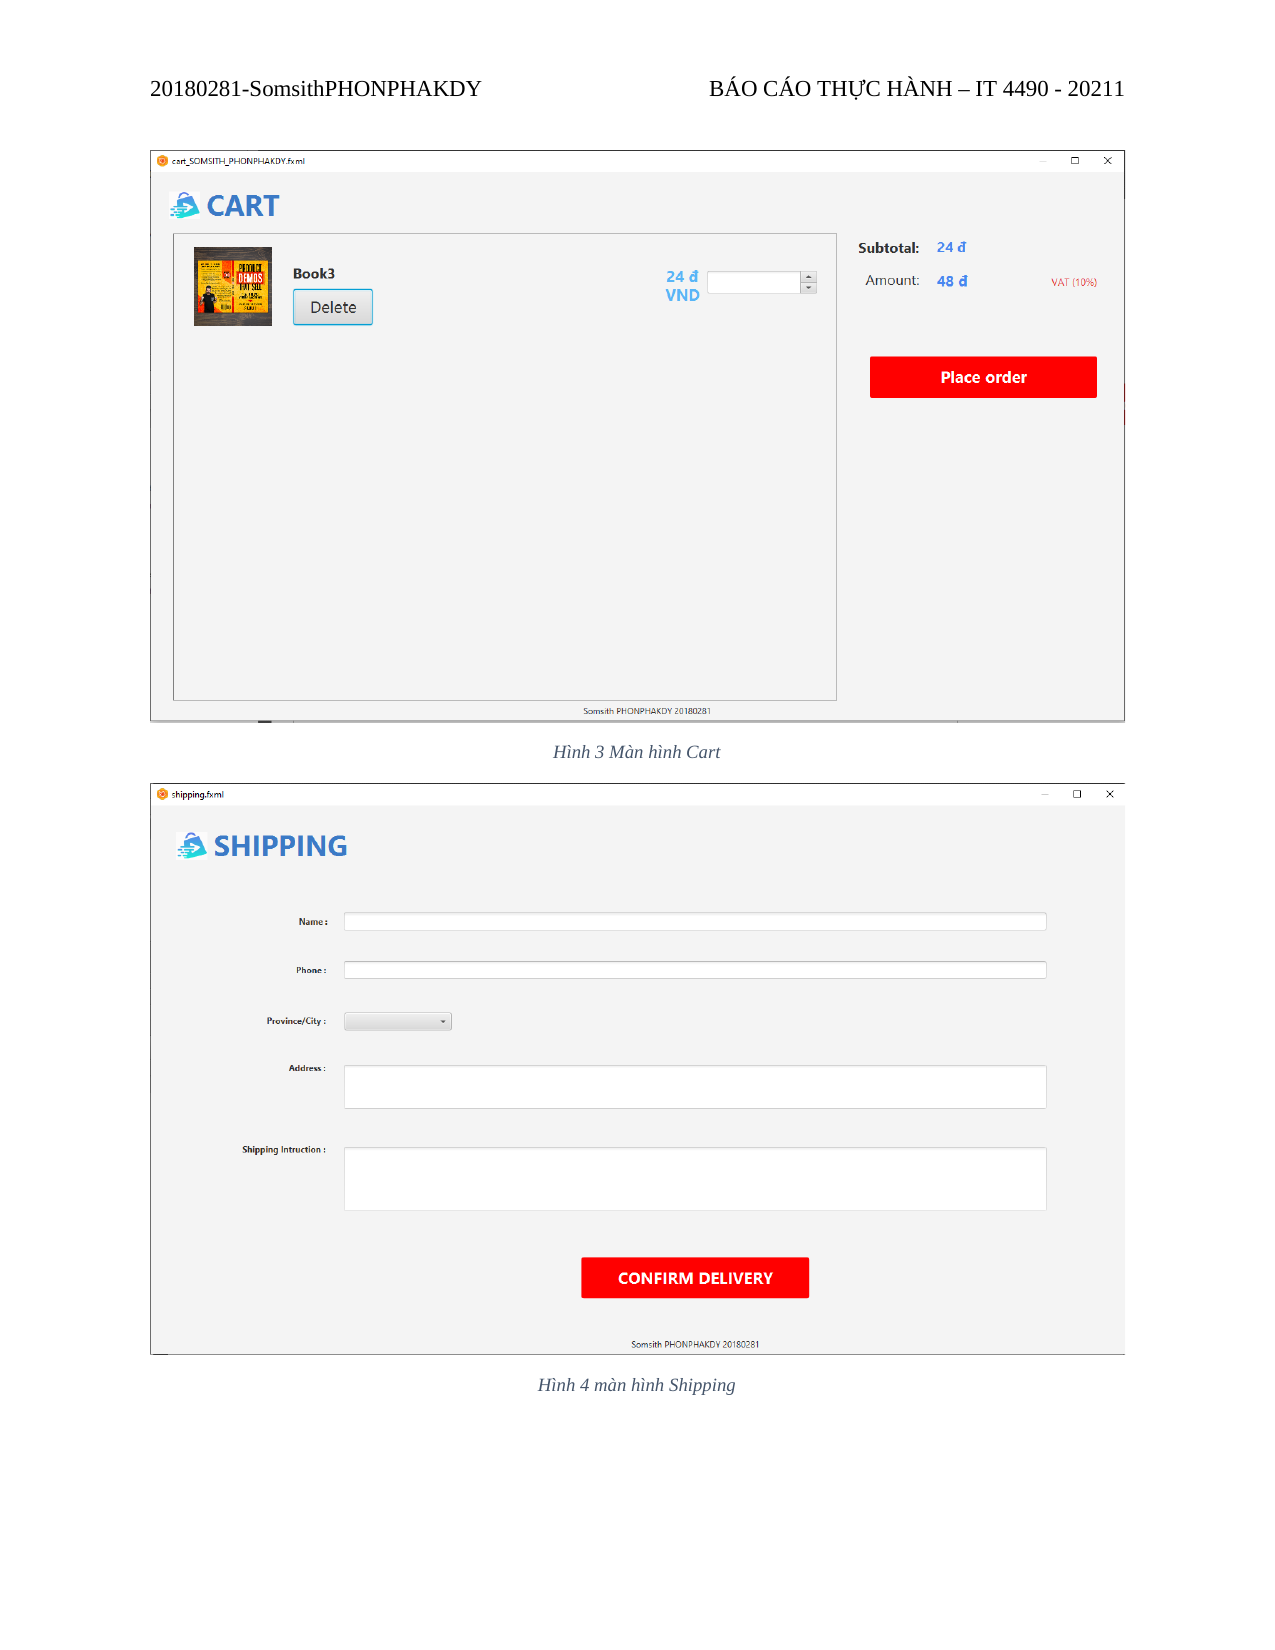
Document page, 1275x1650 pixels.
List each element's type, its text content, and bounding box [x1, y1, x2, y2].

picture [150, 150, 1125, 723]
text Hình 4 màn hình Shipping [150, 1373, 1125, 1395]
text Hình 3 Màn hình Cart [150, 741, 1125, 763]
picture [150, 783, 1125, 1355]
